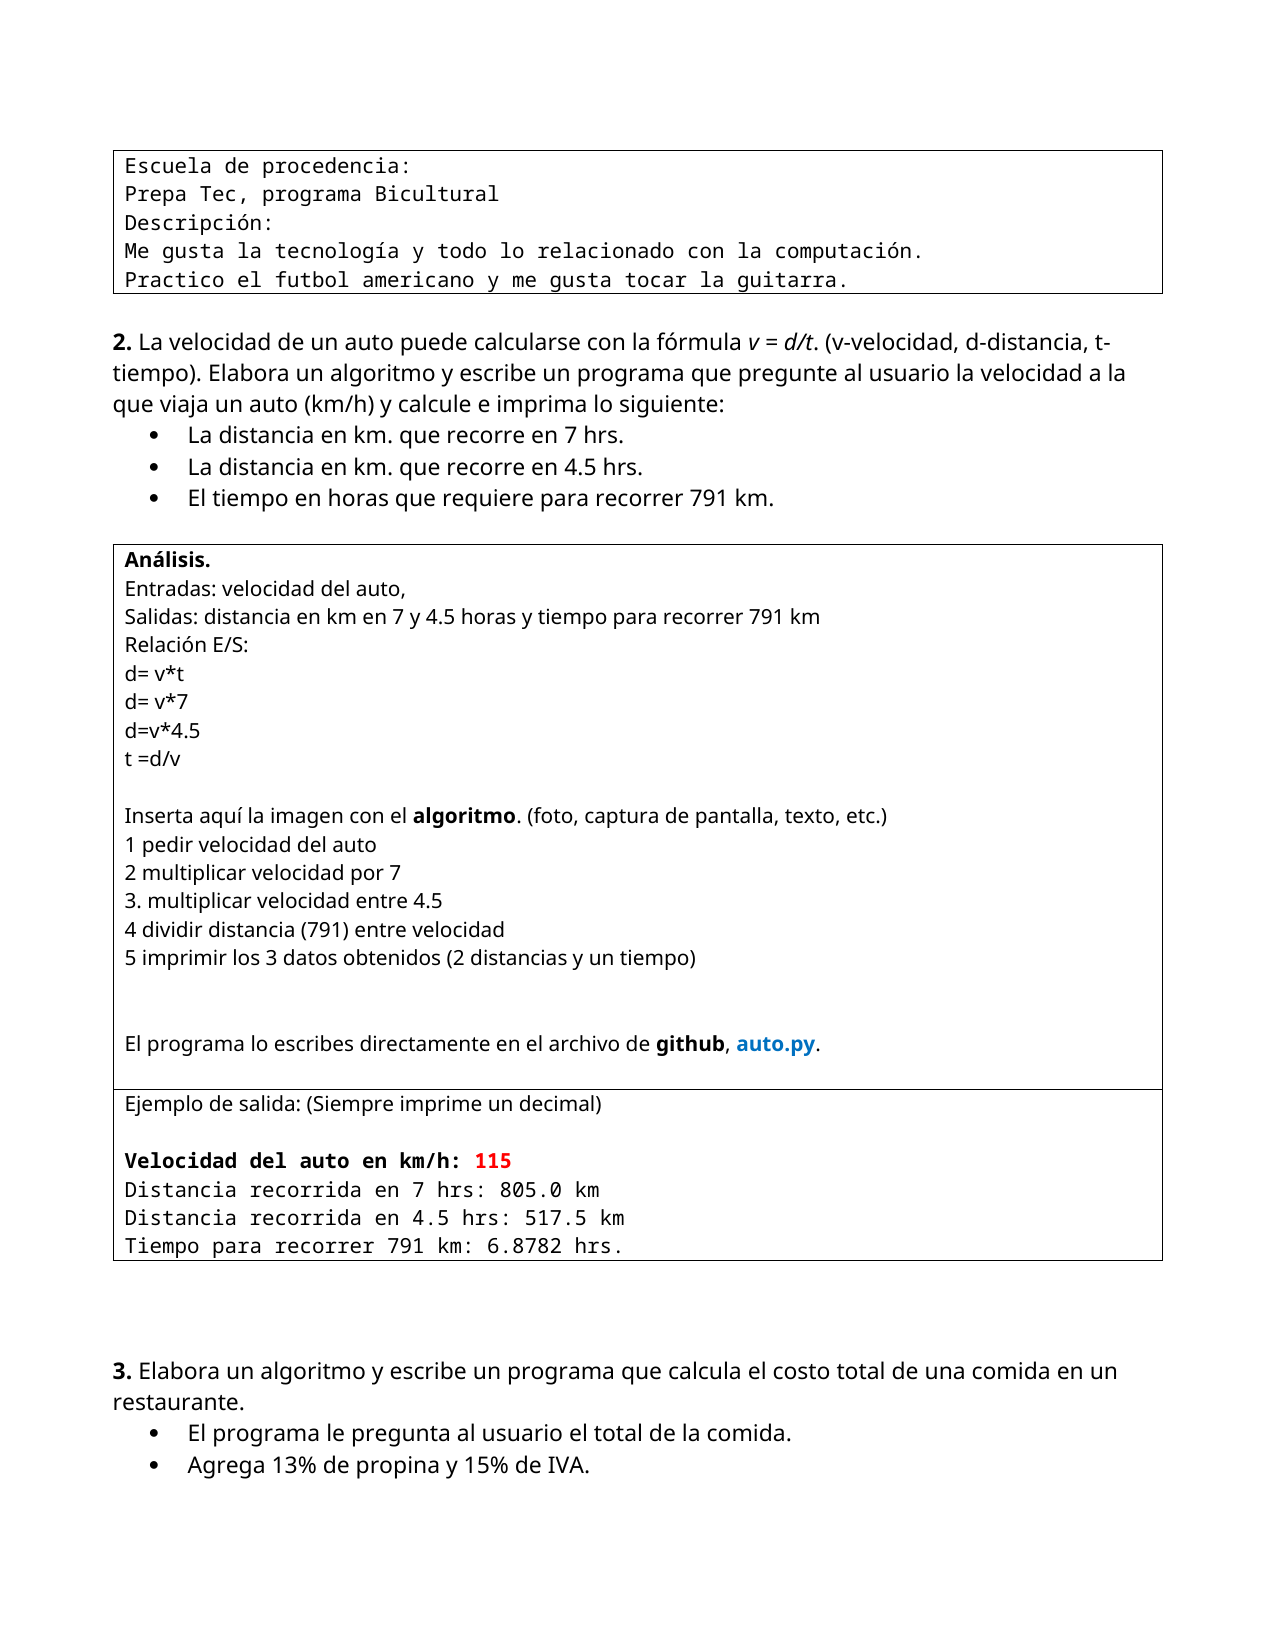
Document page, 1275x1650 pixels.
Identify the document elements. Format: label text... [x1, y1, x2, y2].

list La distancia en km. que recorre en 7 hrs. [150, 419, 1162, 451]
text 3. Elabora un algoritmo y escribe un programa que calcula el costo total de una comida en un restaurante. [112, 1355, 1162, 1417]
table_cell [114, 151, 1162, 293]
table_header Análisis. Entradas: velocidad del auto, Salidas: distancia en km en 7 y 4.5 horas y tiempo para recorrer 791 km Relación E/S: d= v*t d= v*7 d=v*4.5 t =d/v Inserta aquí la imagen con el algoritmo. (foto, captura de pantalla, texto, etc.) 1 pedir velocidad del auto 2 multiplicar velocidad por 7 3. multiplicar velocidad entre 4.5 4 dividir distancia (791) entre velocidad 5 imprimir los 3 datos obtenidos (2 distancias y un tiempo) El programa lo escribes directamente en el archivo de github, auto.py. [114, 545, 1162, 1088]
table_cell Ejemplo de salida: (Siempre imprime un decimal) Velocidad del auto en km/h: 115 Distancia recorrida en 7 hrs: 805.0 km Distancia recorrida en 4.5 hrs: 517.5 km Tiempo para recorrer 791 km: 6.8782 hrs. [114, 1090, 1162, 1260]
list El programa le pregunta al usuario el total de la comida. [150, 1417, 1162, 1449]
list Agrega 13% de propina y 15% de IVA. [150, 1449, 1162, 1480]
text 2. La velocidad de un auto puede calcularse con la fórmula v = d/t. (v-velocidad, d-distancia, t-tiempo). Elabora un algoritmo y escribe un programa que pregunte al usuario la velocidad a la que viaja un auto (km/h) y calcule e imprima lo siguiente: [112, 326, 1162, 419]
list El tiempo en horas que requiere para recorrer 791 km. [150, 482, 1162, 513]
list La distancia en km. que recorre en 4.5 hrs. [150, 451, 1162, 482]
